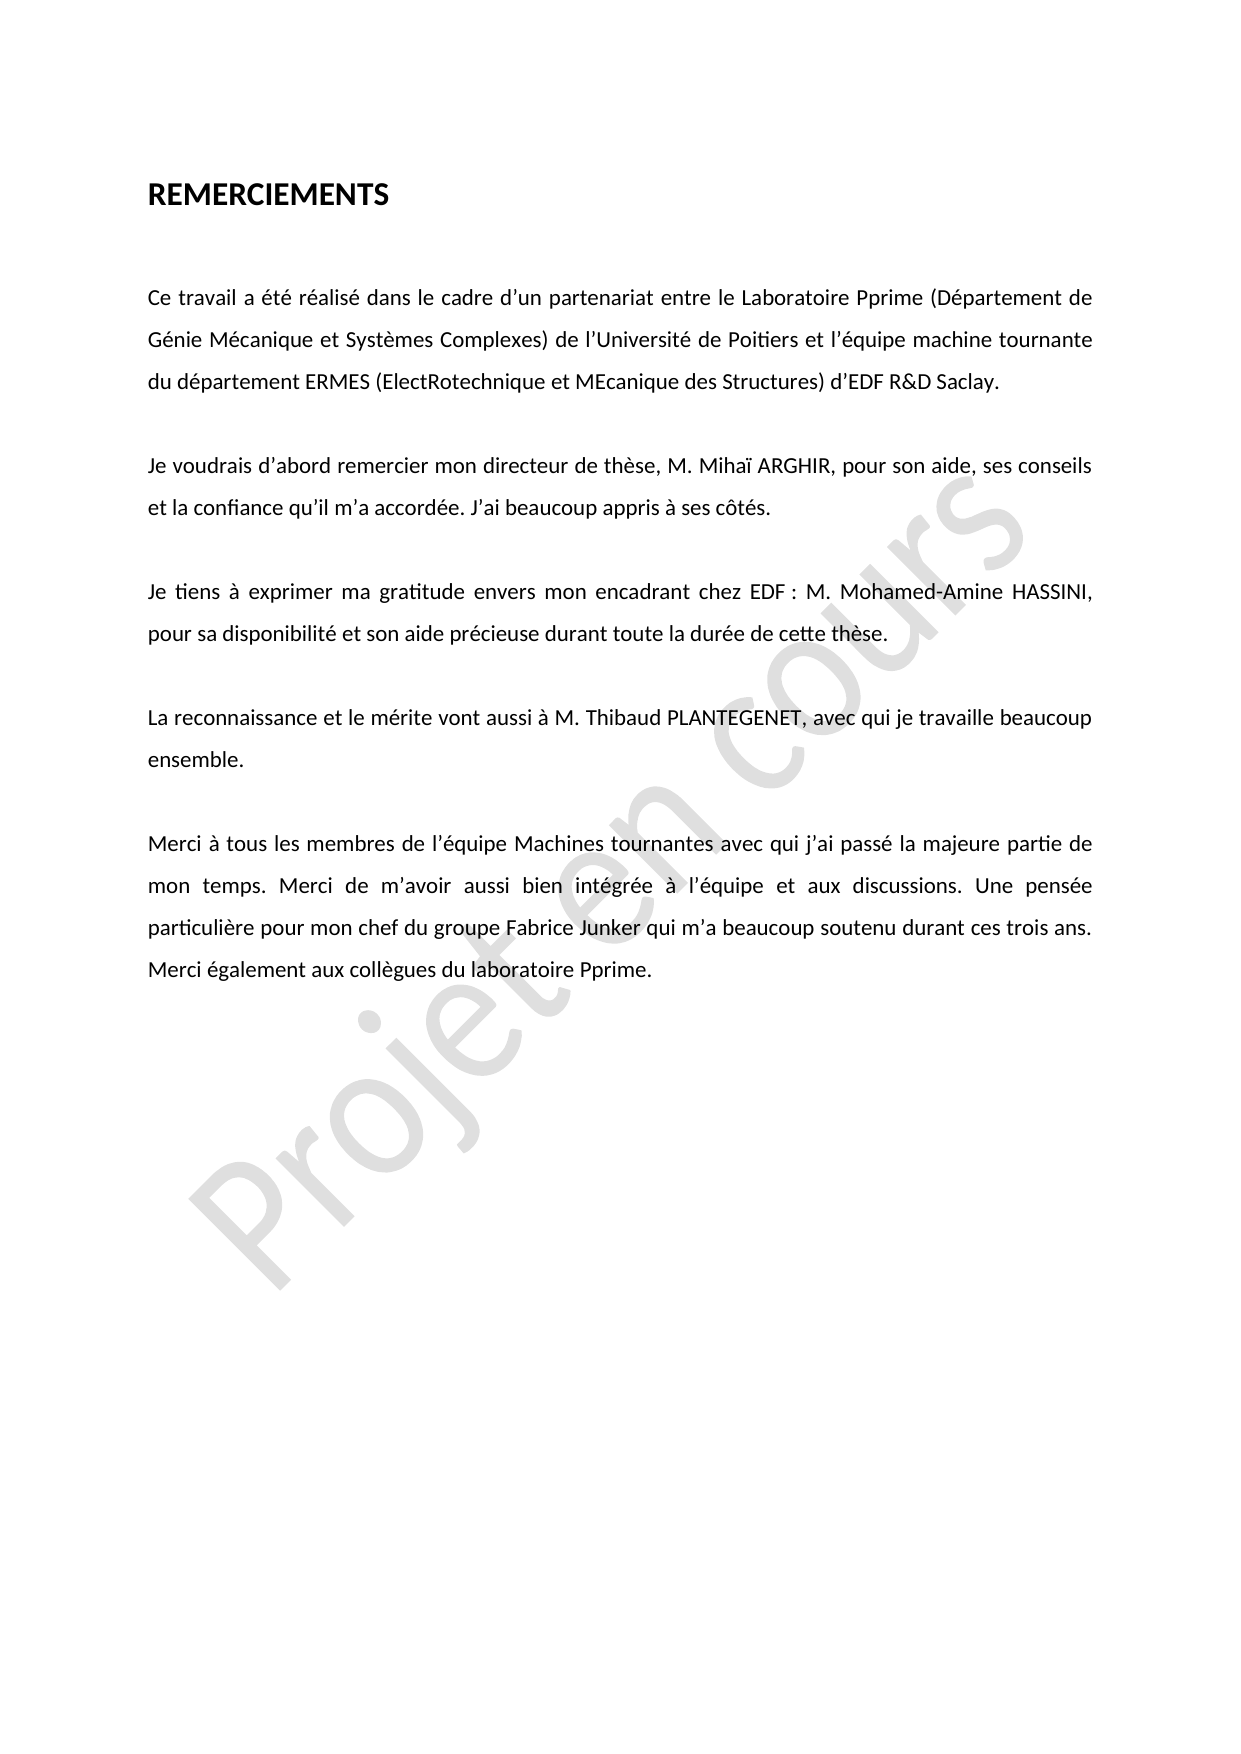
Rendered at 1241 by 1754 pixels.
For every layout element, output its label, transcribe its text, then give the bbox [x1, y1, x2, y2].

text La reconnaissance et le mérite vont aussi à M. Thibaud PLANTEGENET, avec qui je travaille beaucoup ensemble. [148, 703, 1093, 773]
text Je voudrais d’abord remercier mon directeur de thèse, M. Mihaï ARGHIR, pour son aide, ses conseils et la confiance qu’il m’a accordée. J’ai beaucoup appris à ses côtés. [148, 451, 1093, 521]
text Ce travail a été réalisé dans le cadre d’un partenariat entre le Laboratoire Pprime (Département de Génie Mécanique et Systèmes Complexes) de l’Université de Poitiers et l’équipe machine tournante du département ERMES (ElectRotechnique et MEcanique des Structures) d’EDF R&D Saclay. [148, 283, 1093, 395]
text Merci à tous les membres de l’équipe Machines tournantes avec qui j’ai passé la majeure partie de mon temps. Merci de m’avoir aussi bien intégrée à l’équipe et aux discussions. Une pensée particulière pour mon chef du groupe Fabrice Junker qui m’a beaucoup soutenu durant ces trois ans. Merci également aux collègues du laboratoire Pprime. [148, 829, 1093, 983]
text Je tiens à exprimer ma gratitude envers mon encadrant chez EDF : M. Mohamed-Amine HASSINI, pour sa disponibilité et son aide précieuse durant toute la durée de cette thèse. [148, 577, 1093, 647]
subtitle Remerciements [148, 173, 1093, 213]
